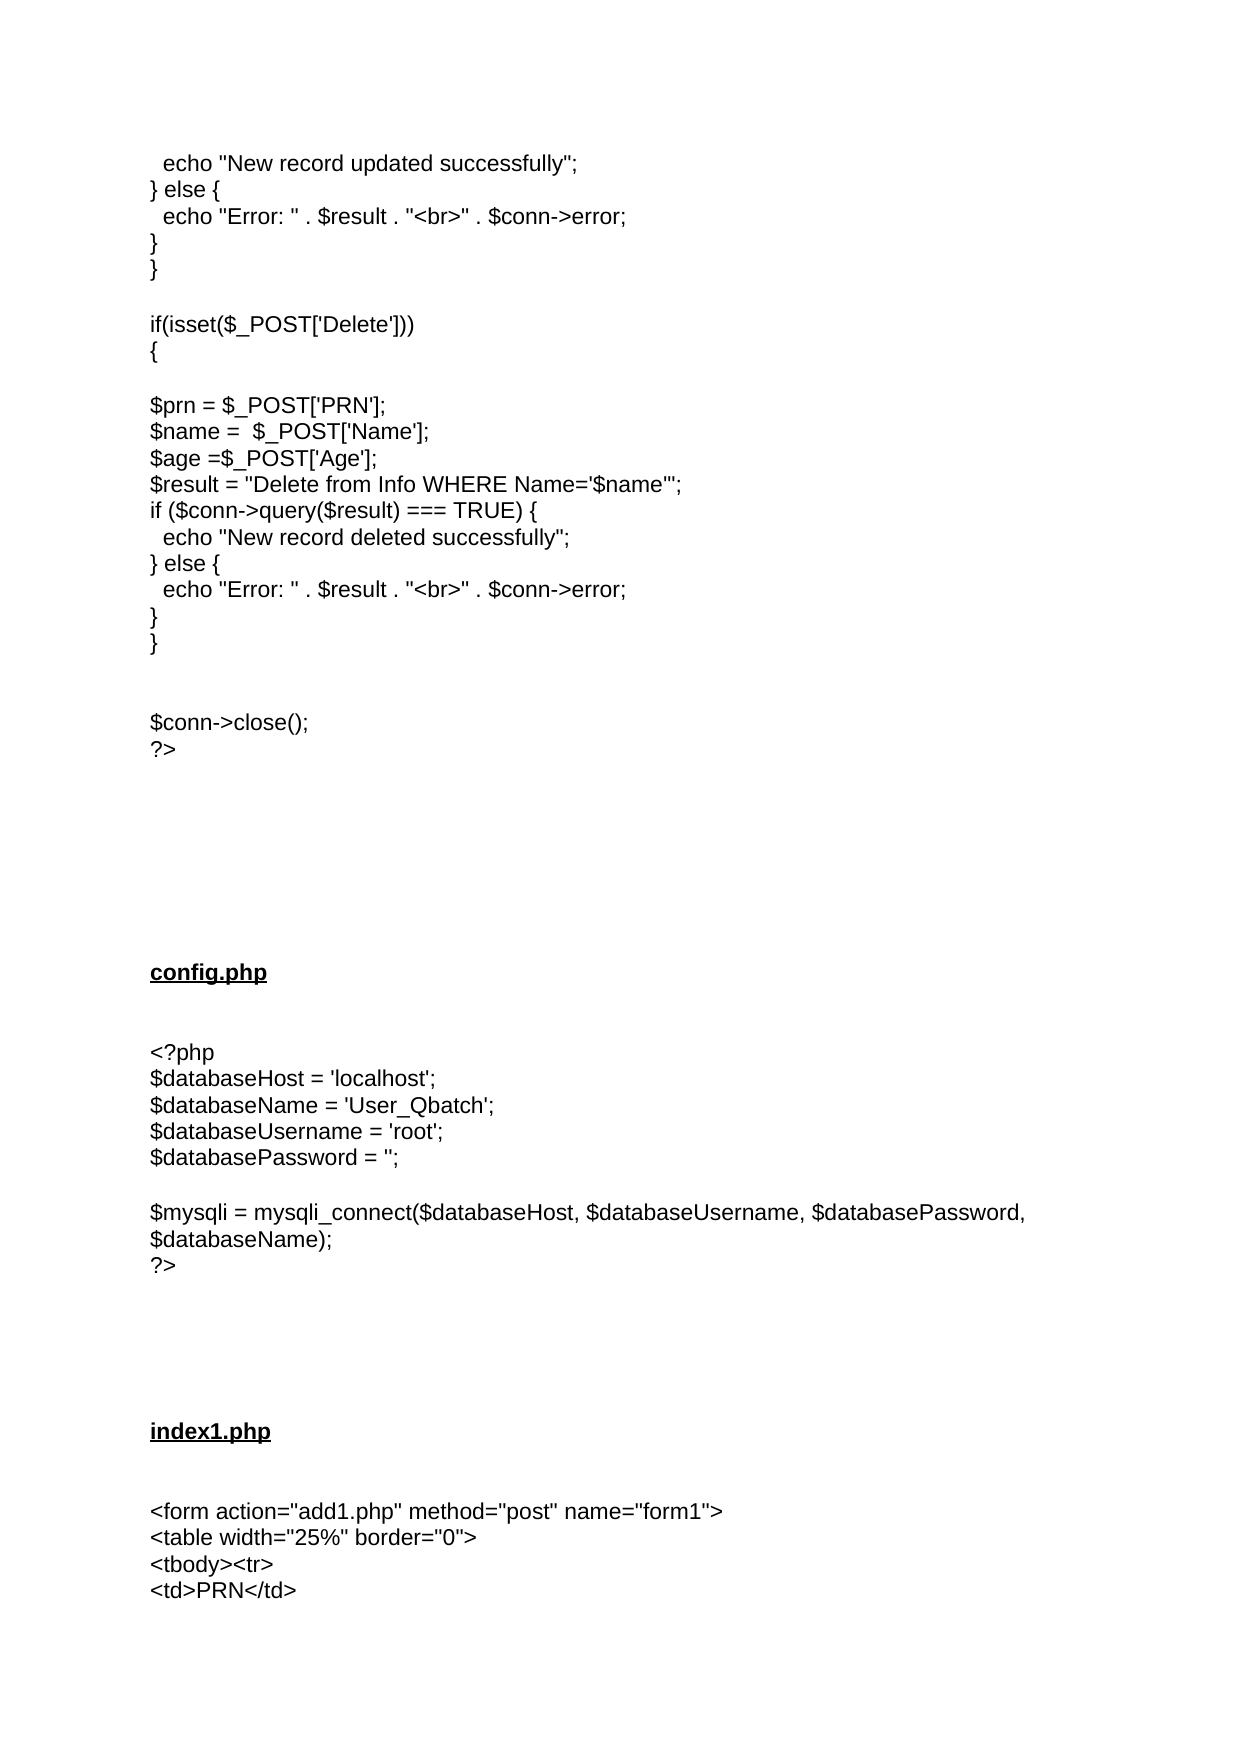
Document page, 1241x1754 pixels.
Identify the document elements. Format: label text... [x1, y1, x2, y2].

text } [150, 603, 1090, 629]
text $prn = $_POST['PRN']; [150, 392, 1090, 418]
text $databaseName = 'User_Qbatch'; [150, 1092, 1090, 1118]
text echo "New record deleted successfully"; [150, 524, 1090, 550]
text echo "Error: " . $result . "<br>" . $conn->error; [150, 203, 1090, 229]
text ?> [150, 736, 1090, 762]
text $databasePassword = ''; [150, 1144, 1090, 1171]
text $conn->close(); [150, 709, 1090, 736]
text if ($conn->query($result) === TRUE) { [150, 497, 1090, 524]
text if(isset($_POST['Delete'])) [150, 311, 1090, 337]
text $databaseHost = 'localhost'; [150, 1065, 1090, 1092]
text { [150, 337, 1090, 363]
text $name = $_POST['Name']; [150, 418, 1090, 445]
text echo "Error: " . $result . "<br>" . $conn->error; [150, 576, 1090, 603]
text <form action="add1.php" method="post" name="form1"> [150, 1498, 1090, 1524]
text <td>PRN</td> [150, 1577, 1090, 1603]
text config.php [150, 959, 1090, 985]
text <table width="25%" border="0"> [150, 1524, 1090, 1551]
text $databaseUsername = 'root'; [150, 1118, 1090, 1144]
text } [150, 255, 1090, 282]
text <tbody><tr> [150, 1551, 1090, 1577]
text } [150, 229, 1090, 255]
text } else { [150, 550, 1090, 576]
text $age =$_POST['Age']; [150, 445, 1090, 471]
text index1.php [150, 1418, 1090, 1444]
text <?php [150, 1039, 1090, 1065]
text } [150, 629, 1090, 656]
text ?> [150, 1252, 1090, 1278]
text } else { [150, 176, 1090, 203]
text $result = "Delete from Info WHERE Name='$name'"; [150, 471, 1090, 497]
text $mysqli = mysqli_connect($databaseHost, $databaseUsername, $databasePassword, $databaseName); [150, 1199, 1090, 1252]
text echo "New record updated successfully"; [150, 150, 1090, 176]
